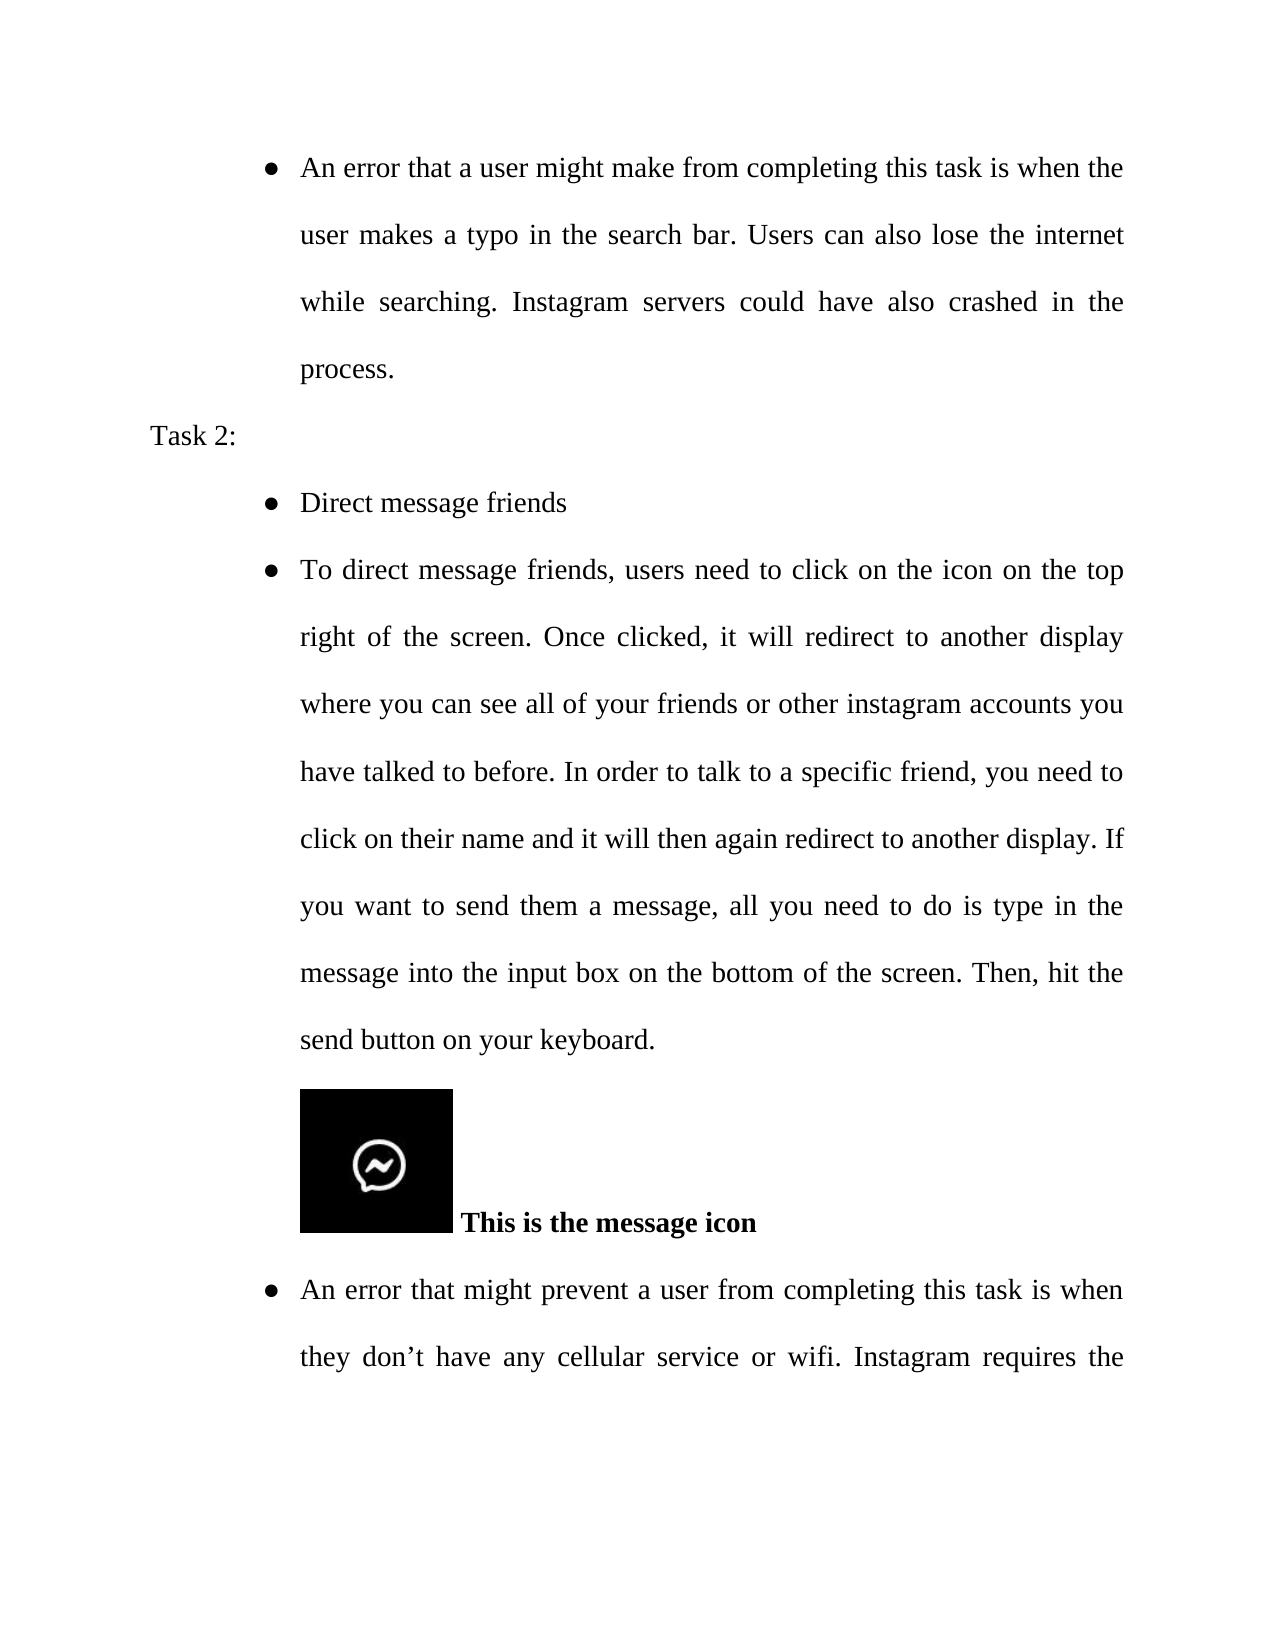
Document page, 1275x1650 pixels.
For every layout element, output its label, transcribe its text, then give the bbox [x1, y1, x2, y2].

text This is the message icon [300, 1089, 1125, 1239]
list An error that a user might make from completing this task is when the user makes a typo in the search bar. Users can also lose the internet while searching. Instagram servers could have also crashed in the process. [262, 150, 1125, 385]
text Task 2: [150, 418, 1125, 452]
list To direct message friends, users need to click on the icon on the top right of the screen. Once clicked, it will redirect to another display where you can see all of your friends or other instagram accounts you have talked to before. In order to talk to a specific friend, you need to click on their name and it will then again redirect to another display. If you want to send them a message, all you need to do is type in the message into the input box on the bottom of the screen. Then, hit the send button on your keyboard. [262, 552, 1125, 1056]
picture [300, 1089, 453, 1233]
list Direct message friends [262, 485, 1125, 519]
